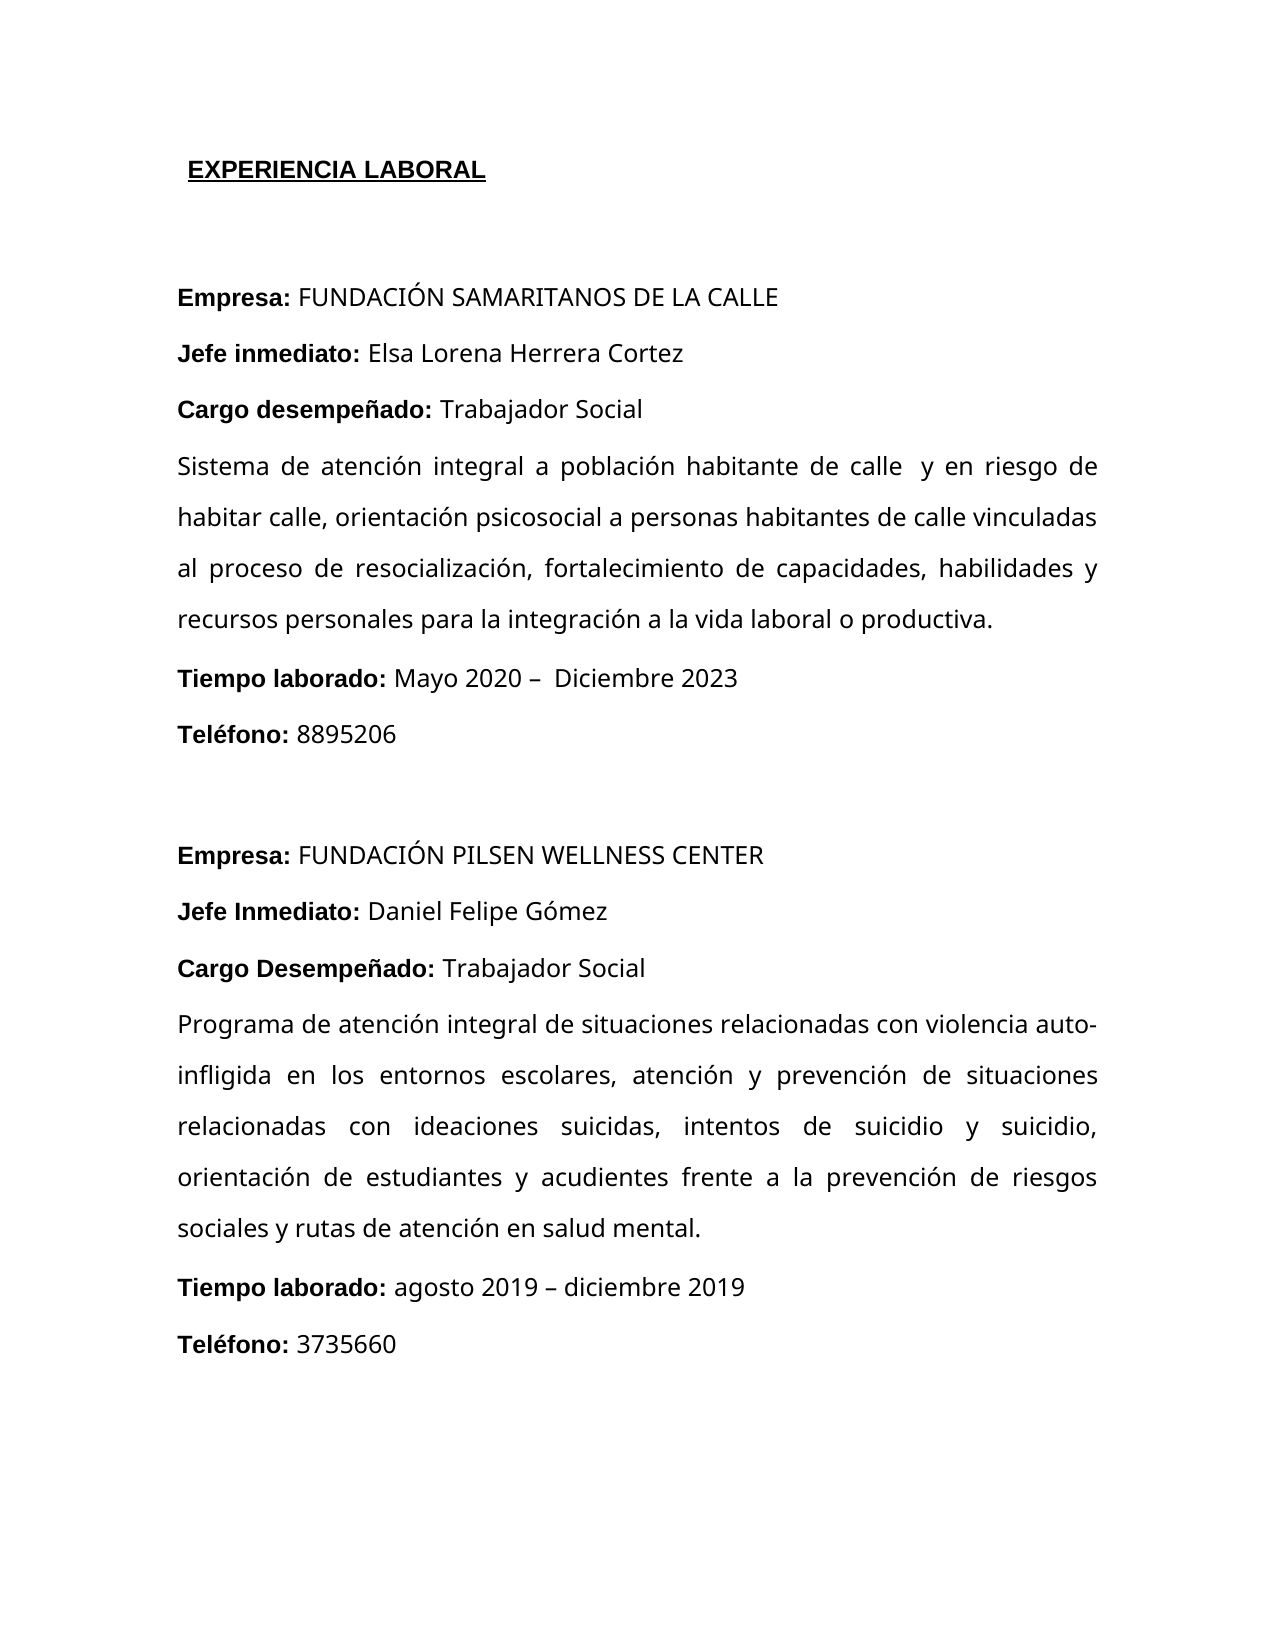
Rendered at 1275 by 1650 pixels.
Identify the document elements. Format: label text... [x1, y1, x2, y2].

text Teléfono: 8895206 [177, 717, 1110, 751]
text Tiempo laborado: Mayo 2020 – Diciembre 2023 [177, 660, 1110, 694]
text Cargo Desempeñado: Trabajador Social [177, 950, 1110, 984]
text Teléfono: 3735660 [177, 1326, 1110, 1361]
text Cargo desempeñado: Trabajador Social [177, 392, 1110, 426]
subtitle EXPERIENCIA LABORAL [187, 154, 1110, 183]
text Programa de atención integral de situaciones relacionadas con violencia auto- infligida en los entornos escolares, atención y prevención de situaciones relacionadas con ideaciones suicidas, intentos de suicidio y suicidio, orientación de estudiantes y acudientes frente a la prevención de riesgos sociales y rutas de atención en salud mental. [177, 1007, 1098, 1245]
text Jefe Inmediato: Daniel Felipe Gómez [177, 894, 1110, 928]
text Empresa: FUNDACIÓN PILSEN WELLNESS CENTER [177, 837, 1110, 872]
text Tiempo laborado: agosto 2019 – diciembre 2019 [177, 1270, 1110, 1304]
text Empresa: FUNDACIÓN SAMARITANOS DE LA CALLE [177, 279, 1110, 313]
text Jefe inmediato: Elsa Lorena Herrera Cortez [177, 335, 1110, 369]
text Sistema de atención integral a población habitante de calle y en riesgo de habitar calle, orientación psicosocial a personas habitantes de calle vinculadas al proceso de resocialización, fortalecimiento de capacidades, habilidades y recursos personales para la integración a la vida laboral o productiva. [177, 449, 1098, 636]
